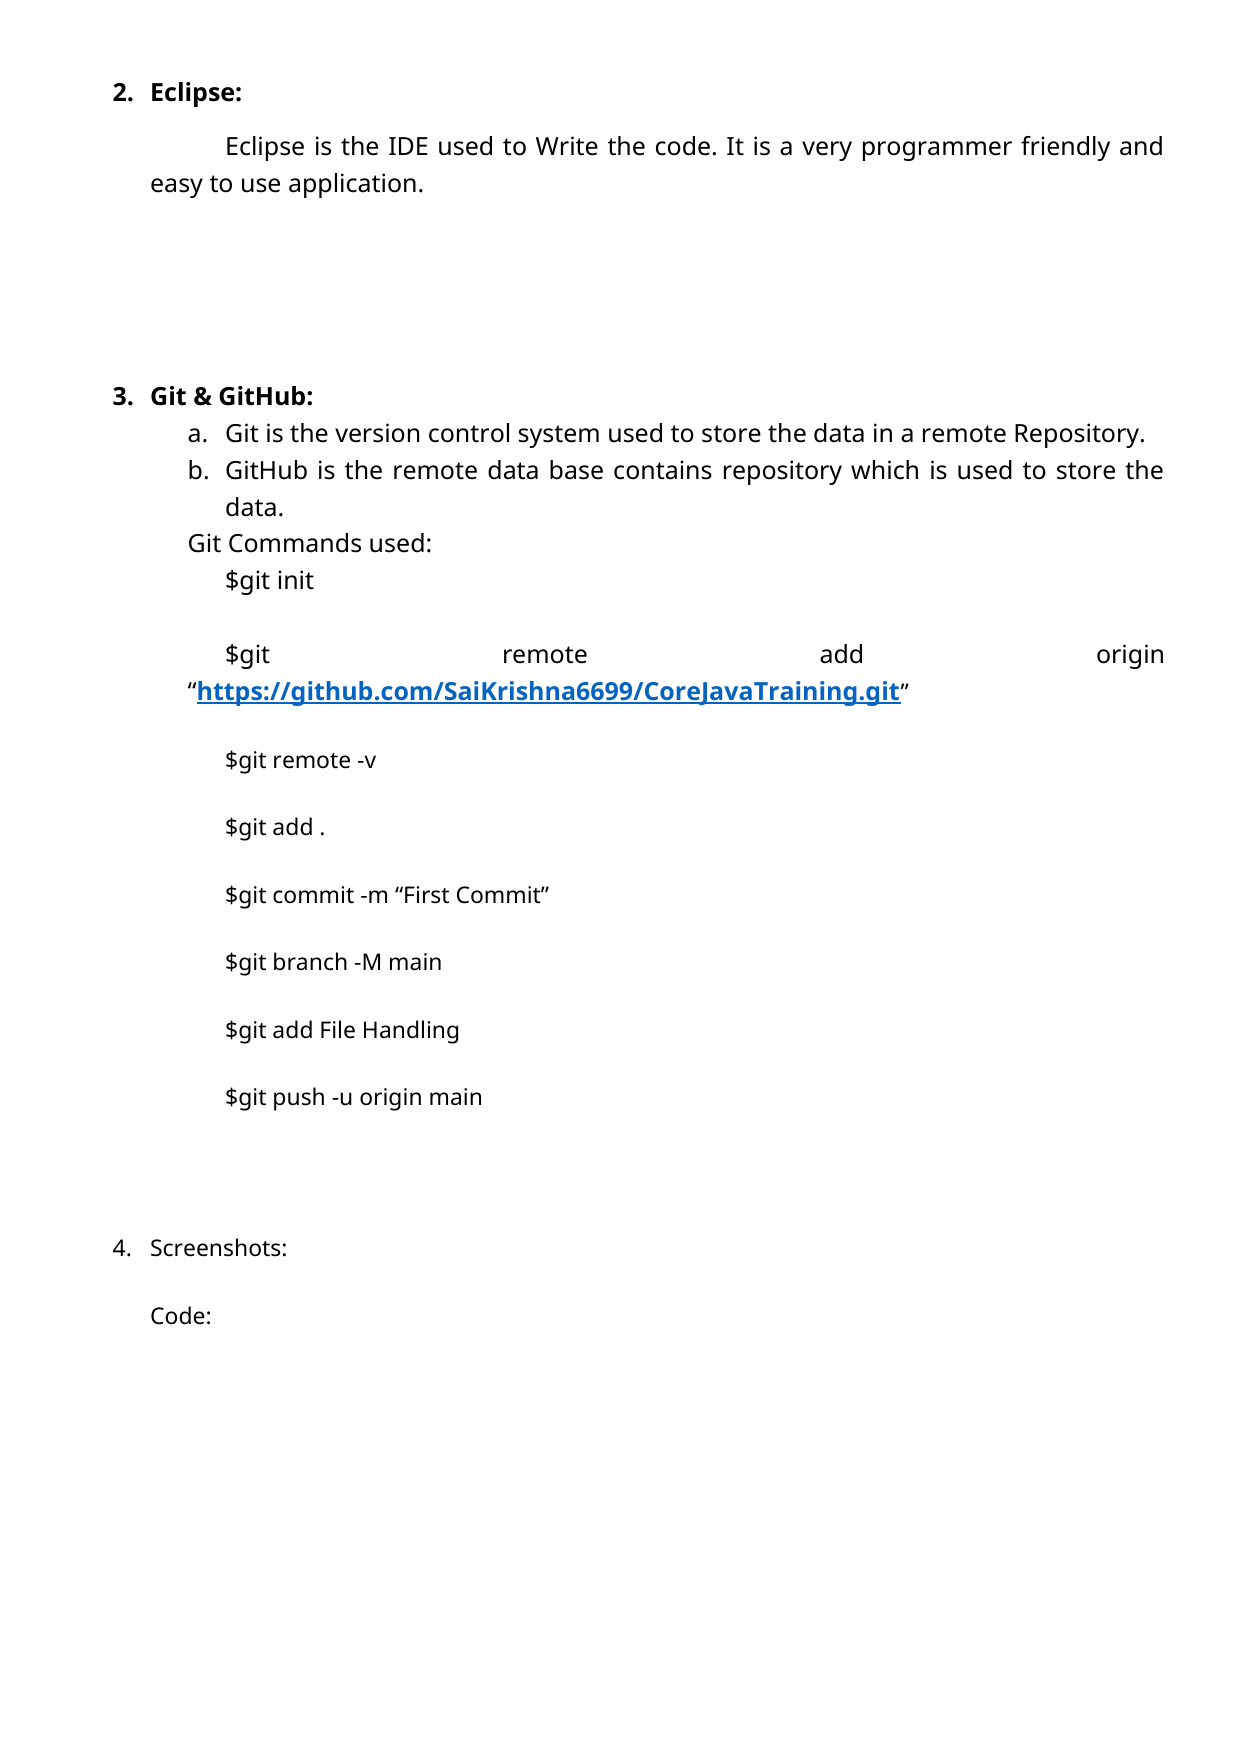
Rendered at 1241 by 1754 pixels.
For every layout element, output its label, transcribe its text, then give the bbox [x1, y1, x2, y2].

list $git add File Handling [187, 1014, 1165, 1045]
list $git remote -v [187, 744, 1165, 775]
list $git commit -m “First Commit” [187, 879, 1165, 910]
list $git remote add origin “https://github.com/SaiKrishna6699/CoreJavaTraining.git” [187, 636, 1165, 707]
list GitHub is the remote data base contains repository which is used to store the data. [187, 452, 1165, 523]
list Git is the version control system used to store the data in a remote Repository. [187, 416, 1165, 450]
list $git init [187, 563, 1165, 597]
list Git Commands used: [187, 526, 1165, 560]
list Screenshots: [112, 1232, 1165, 1264]
list $git add . [187, 811, 1165, 842]
text Eclipse is the IDE used to Write the code. It is a very programmer friendly and easy to use application. [150, 128, 1165, 199]
list $git push -u origin main [187, 1081, 1165, 1112]
list $git branch -M main [187, 946, 1165, 977]
list Eclipse: [112, 75, 1165, 109]
list Code: [150, 1300, 1165, 1331]
list Git & GitHub: [112, 379, 1165, 413]
